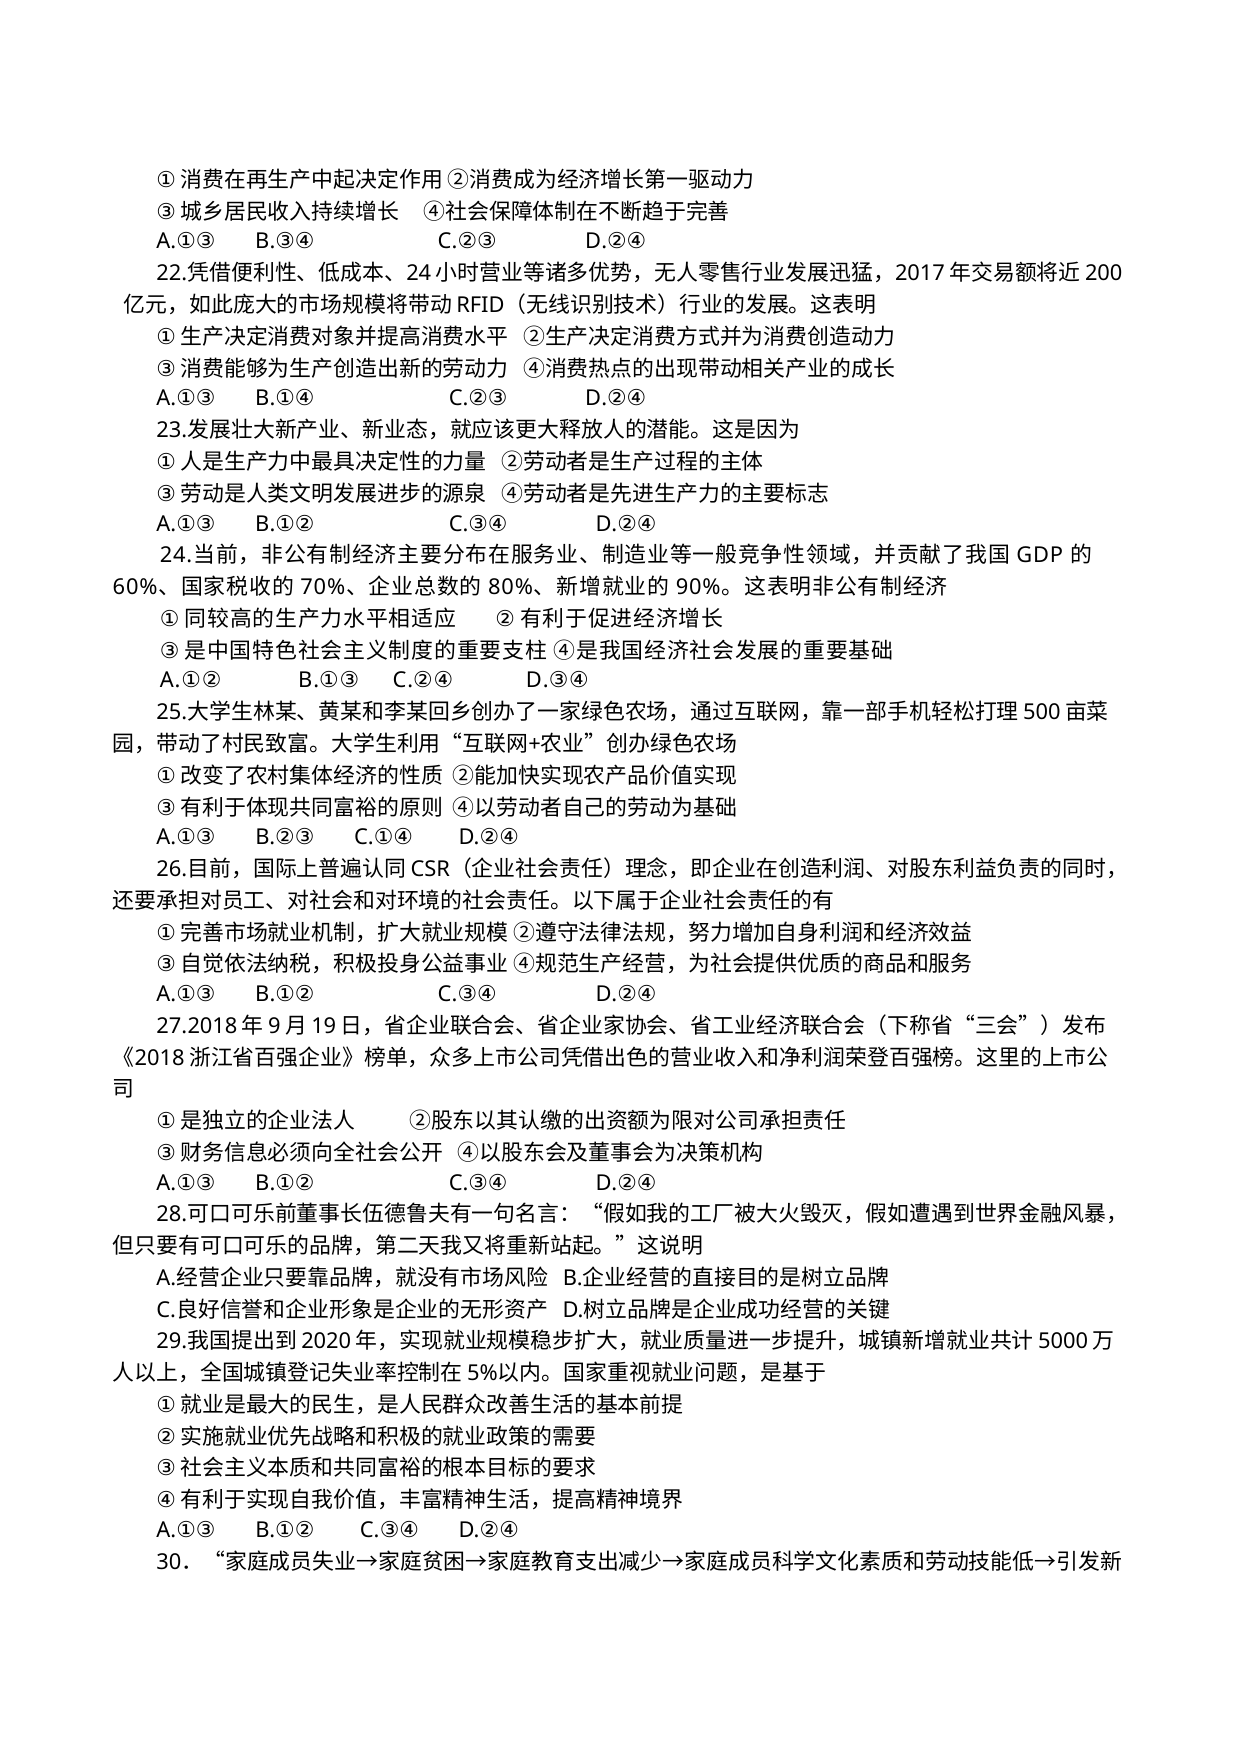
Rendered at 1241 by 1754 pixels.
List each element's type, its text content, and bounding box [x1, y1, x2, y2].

text ①同较高的生产力水平相适应 ②有利于促进经济增长 [112, 601, 1128, 633]
text 28.可口可乐前董事长伍德鲁夫有一句名言：“假如我的工厂被大火毁灭，假如遭遇到世界金融风暴，但只要有可口可乐的品牌，第二天我又将重新站起。”这说明 [112, 1196, 1128, 1260]
text ①人是生产力中最具决定性的力量 ②劳动者是生产过程的主体 [145, 444, 1128, 476]
text A.①③ B.①② C.③④ D.②④ [112, 1514, 1128, 1544]
text ①改变了农村集体经济的性质 ②能加快实现农产品价值实现 [112, 758, 1128, 789]
text ②实施就业优先战略和积极的就业政策的需要 [112, 1419, 1128, 1450]
text A.①③ B.①② C.③④ D.②④ [145, 978, 1128, 1008]
text ①消费在再生产中起决定作用 ②消费成为经济增长第一驱动力 [112, 162, 1128, 194]
text 26.目前，国际上普遍认同CSR（企业社会责任）理念，即企业在创造利润、对股东利益负责的同时，还要承担对员工、对社会和对环境的社会责任。以下属于企业社会责任的有 [112, 851, 1128, 914]
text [112, 1544, 1128, 1576]
text A.①③ B.②③ C.①④ D.②④ [145, 821, 1128, 851]
text ①是独立的企业法人 ②股东以其认缴的出资额为限对公司承担责任 [145, 1103, 1128, 1135]
list ③城乡居民收入持续增长 ④社会保障体制在不断趋于完善 [145, 194, 1128, 226]
text ①生产决定消费对象并提高消费水平 ②生产决定消费方式并为消费创造动力 [112, 319, 1128, 351]
text ③社会主义本质和共同富裕的根本目标的要求 [112, 1450, 1128, 1482]
text ④有利于实现自我价值，丰富精神生活，提高精神境界 [112, 1482, 1128, 1514]
text A.经营企业只要靠品牌，就没有市场风险 B.企业经营的直接目的是树立品牌 [145, 1260, 1128, 1292]
text ③财务信息必须向全社会公开 ④以股东会及董事会为决策机构 [145, 1135, 1128, 1167]
text 22.凭借便利性、低成本、24小时营业等诸多优势，无人零售行业发展迅猛，2017年交易额将近200亿元，如此庞大的市场规模将带动RFID（无线识别技术）行业的发展。这表明 [123, 255, 1128, 319]
text 25.大学生林某、黄某和李某回乡创办了一家绿色农场，通过互联网，靠一部手机轻松打理500亩菜园，带动了村民致富。大学生利用“互联网+农业”创办绿色农场 [112, 694, 1128, 758]
text A.①③ B.①④ C.②③ D.②④ [112, 382, 1128, 412]
text ①完善市场就业机制，扩大就业规模 ②遵守法律法规，努力增加自身利润和经济效益 [145, 914, 1128, 946]
text A.①② B.①③ C.②④ D.③④ [112, 664, 1128, 694]
text ③消费能够为生产创造出新的劳动力 ④消费热点的出现带动相关产业的成长 [112, 351, 1128, 382]
text A.①③ B.①② C.③④ D.②④ [145, 1167, 1128, 1196]
text ③劳动是人类文明发展进步的源泉 ④劳动者是先进生产力的主要标志 [145, 476, 1128, 507]
text ③自觉依法纳税，积极投身公益事业 ④规范生产经营，为社会提供优质的商品和服务 [145, 946, 1128, 978]
text 27.2018年9月19日，省企业联合会、省企业家协会、省工业经济联合会（下称省“三会”）发布《2018浙江省百强企业》榜单，众多上市公司凭借出色的营业收入和净利润荣登百强榜。这里的上市公司 [112, 1008, 1128, 1103]
text ③是中国特色社会主义制度的重要支柱 ④是我国经济社会发展的重要基础 [112, 633, 1128, 664]
text ①就业是最大的民生，是人民群众改善生活的基本前提 [112, 1387, 1128, 1419]
text A.①③ B.③④ C.②③ D.②④ [112, 226, 1128, 255]
text C.良好信誉和企业形象是企业的无形资产 D.树立品牌是企业成功经营的关键 [145, 1292, 1128, 1323]
text 23.发展壮大新产业、新业态，就应该更大释放人的潜能。这是因为 [112, 412, 1128, 444]
text A.①③ B.①② C.③④ D.②④ [145, 507, 1128, 537]
text 29.我国提出到2020年，实现就业规模稳步扩大，就业质量进一步提升，城镇新增就业共计5000万人以上，全国城镇登记失业率控制在5%以内。国家重视就业问题，是基于 [112, 1323, 1128, 1387]
text 24.当前，非公有制经济主要分布在服务业、制造业等一般竞争性领域，并贡献了我国 GDP 的 60%、国家税收的 70%、企业总数的 80%、新增就业的 90%。这表明非公有制经济 [112, 537, 1128, 601]
text ③有利于体现共同富裕的原则 ④以劳动者自己的劳动为基础 [112, 789, 1128, 821]
